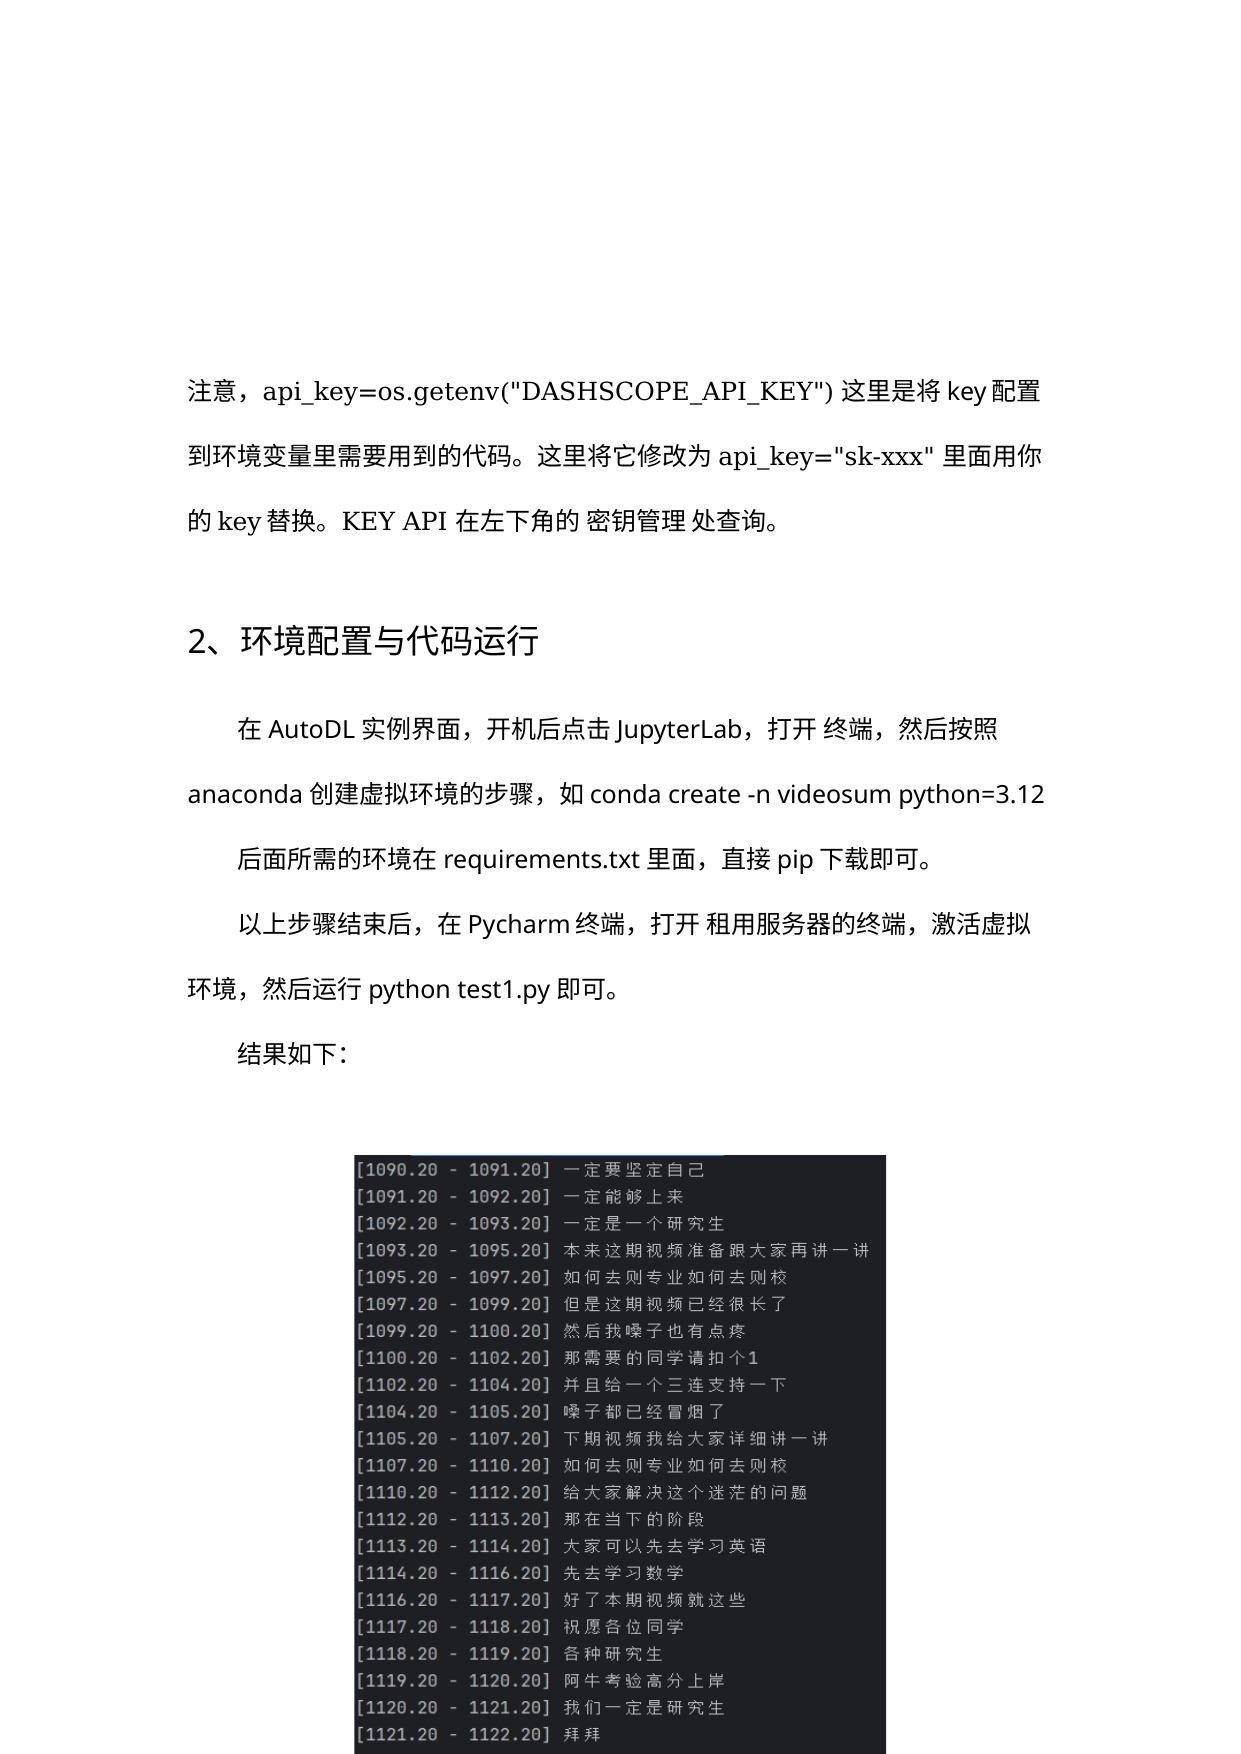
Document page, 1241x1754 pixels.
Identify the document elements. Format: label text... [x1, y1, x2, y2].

text 后面所需的环境在 requirements.txt 里面，直接pip下载即可。 [187, 825, 1053, 890]
text 2、环境配置与代码运行 [187, 606, 1053, 671]
picture [354, 1155, 887, 1754]
text 结果如下： [187, 1020, 1053, 1085]
text 注意，api_key=os.getenv("DASHSCOPE_API_KEY") 这里是将key配置到环境变量里需要用到的代码。这里将它修改为 api_key="sk-xxx" 里面用你的key替换。KEY API 在左下角的 密钥管理 处查询。 [187, 357, 1053, 552]
text 以上步骤结束后，在Pycharm终端，打开 租用服务器的终端，激活虚拟环境，然后运行 python test1.py 即可。 [187, 890, 1053, 1020]
text 在 AutoDL 实例界面，开机后点击JupyterLab，打开 终端，然后按照anaconda 创建虚拟环境的步骤，如conda create -n videosum python=3.12 [187, 695, 1053, 825]
